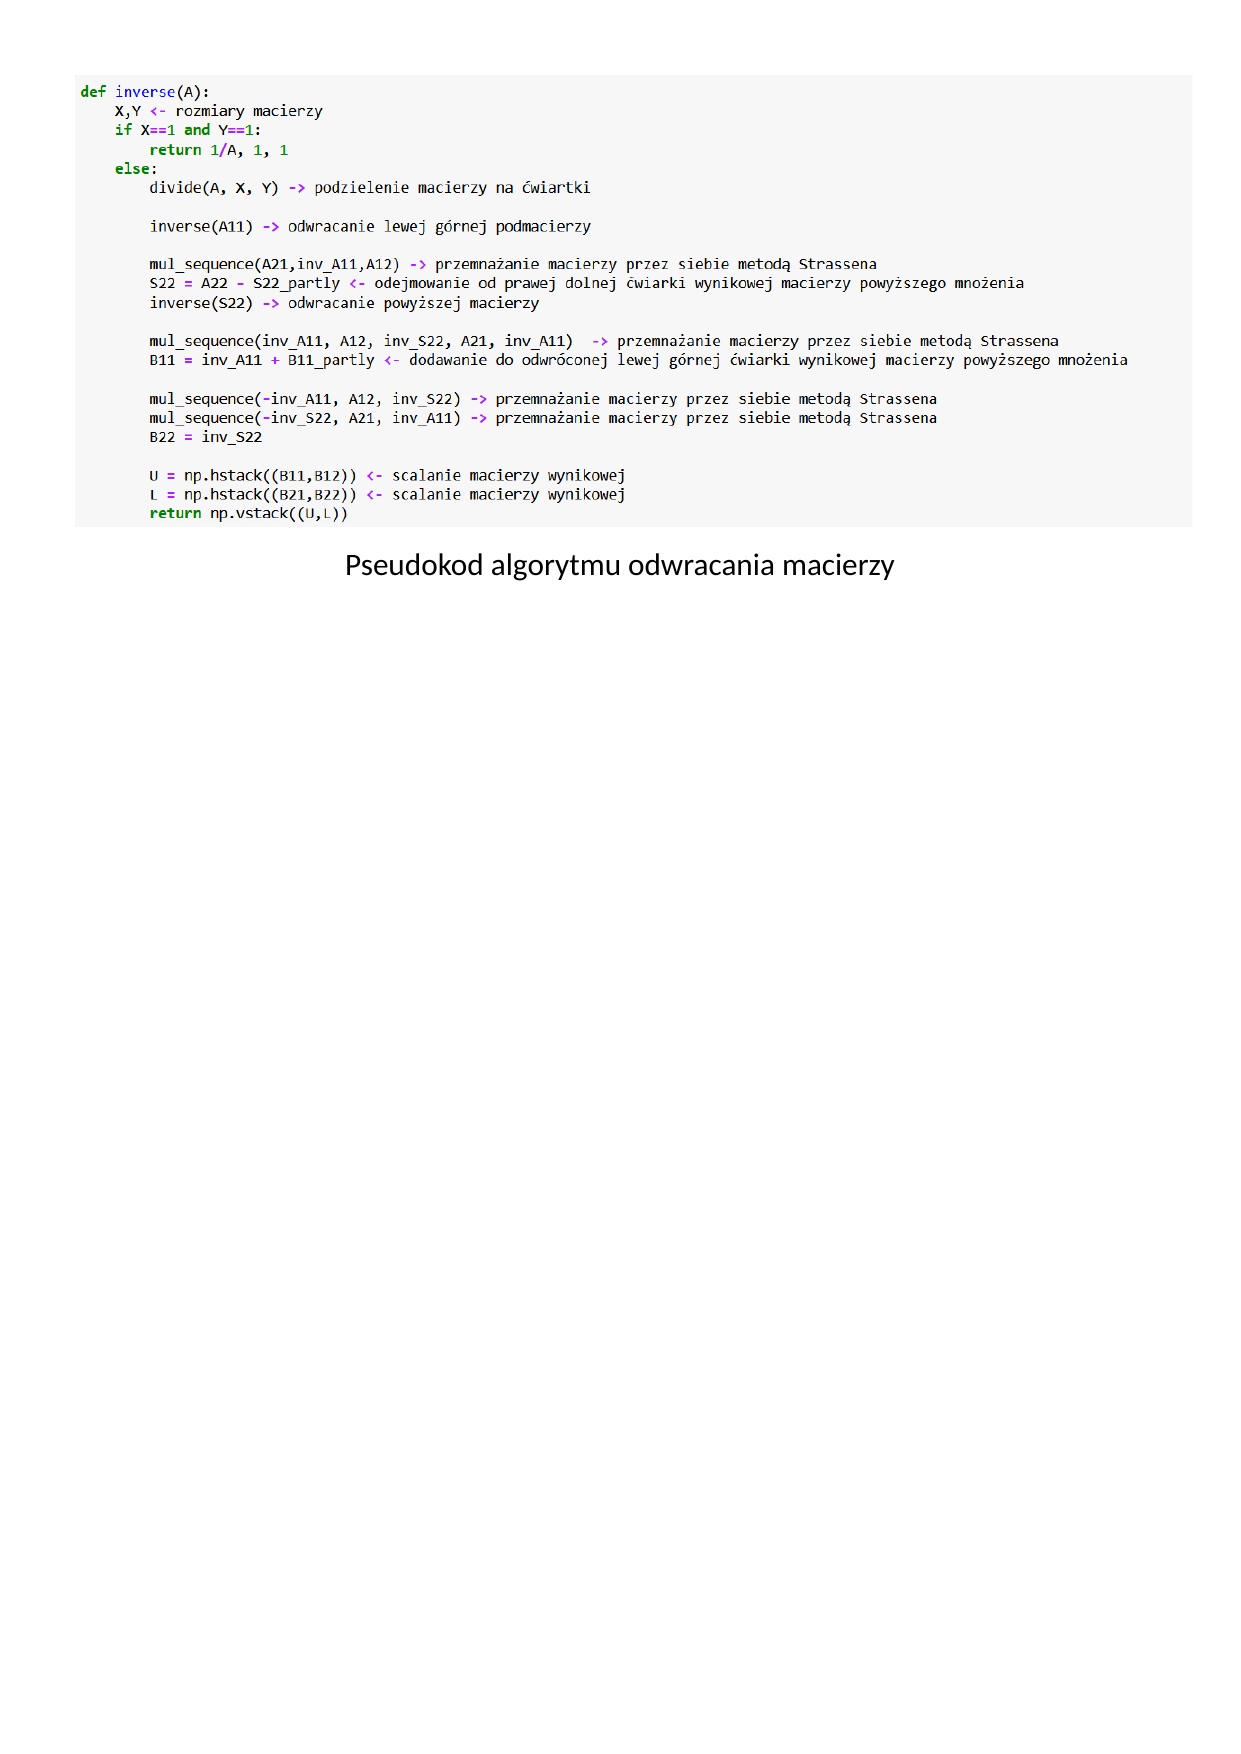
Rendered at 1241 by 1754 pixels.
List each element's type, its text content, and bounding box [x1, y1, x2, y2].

text Pseudokod algorytmu odwracania macierzy [75, 545, 1165, 583]
picture [75, 75, 1193, 527]
